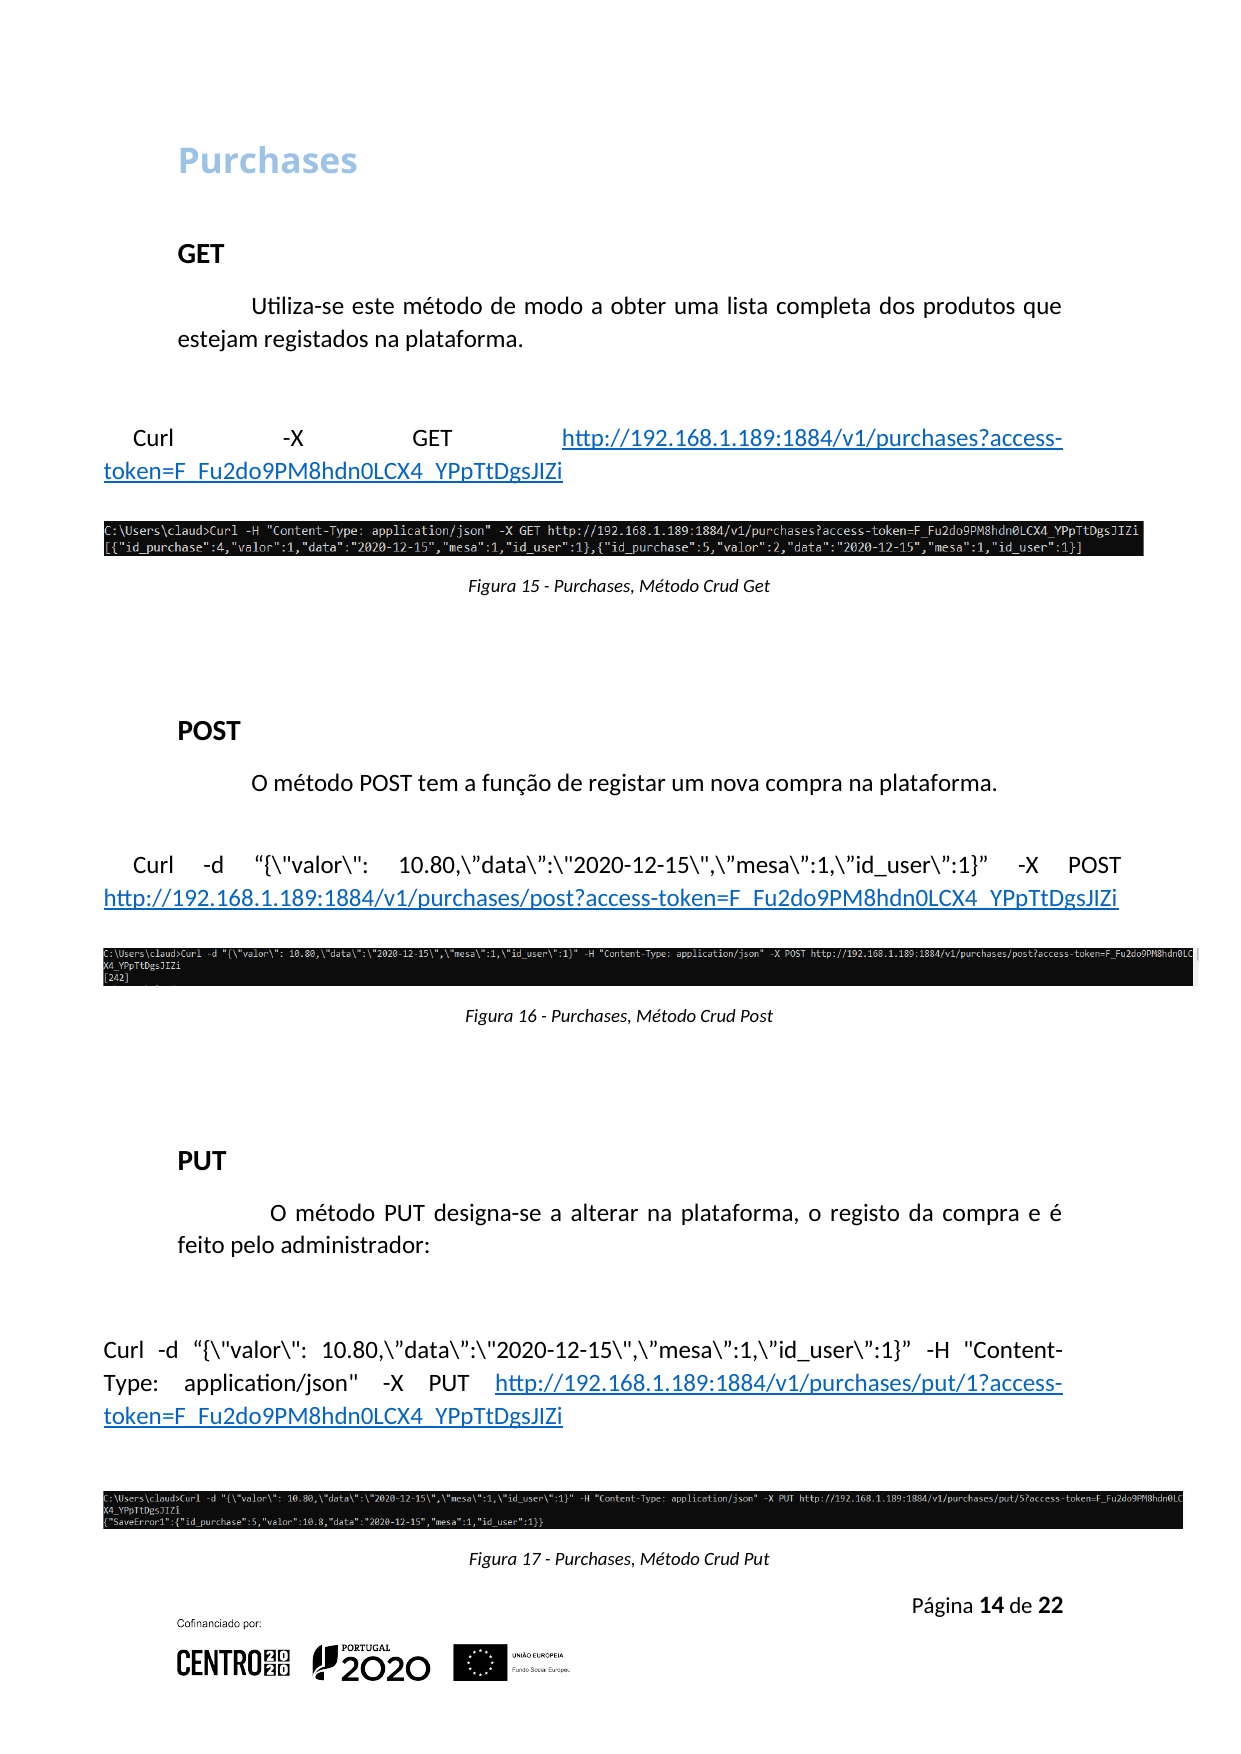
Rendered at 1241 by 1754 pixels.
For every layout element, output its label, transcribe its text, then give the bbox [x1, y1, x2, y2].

text GET [177, 235, 1063, 271]
text Curl -d “{\"valor\": 10.80,\”data\”:\"2020-12-15\",\”mesa\”:1,\”id_user\”:1}” -H "Content-Type: application/json" -X PUT http://192.168.1.189:1884/v1/purchases/put/1?access-token=F_Fu2do9PM8hdn0LCX4_YPpTtDgsJIZi [103, 1334, 1063, 1431]
picture [103, 1491, 1185, 1529]
text O método POST tem a função de registar um nova compra na plataforma. [177, 767, 1063, 797]
picture [177, 1619, 570, 1681]
text Utiliza-se este método de modo a obter uma lista completa dos produtos que estejam registados na plataforma. [177, 290, 1063, 353]
text Curl -d “{\"valor\": 10.80,\”data\”:\"2020-12-15\",\”mesa\”:1,\”id_user\”:1}” -X POST http://192.168.1.189:1884/v1/purchases/post?access-token=F_Fu2do9PM8hdn0LCX4_YPpTtDgsJIZi [103, 849, 1122, 913]
text PUT [177, 1142, 1063, 1177]
text Curl -X GET http://192.168.1.189:1884/v1/purchases?access-token=F_Fu2do9PM8hdn0LCX4_YPpTtDgsJIZi [103, 422, 1063, 486]
text POST [177, 712, 1063, 747]
text O método PUT designa-se a alterar na plataforma, o registo da compra e é feito pelo administrador: [177, 1197, 1063, 1260]
text Figura 16 - Purchases, Método Crud Post [177, 1004, 1063, 1027]
subtitle Purchases [177, 136, 1063, 184]
text Figura 15 - Purchases, Método Crud Get [177, 574, 1063, 597]
text Figura 17 - Purchases, Método Crud Put [177, 1547, 1063, 1570]
picture [103, 948, 1199, 986]
picture [103, 521, 1144, 556]
